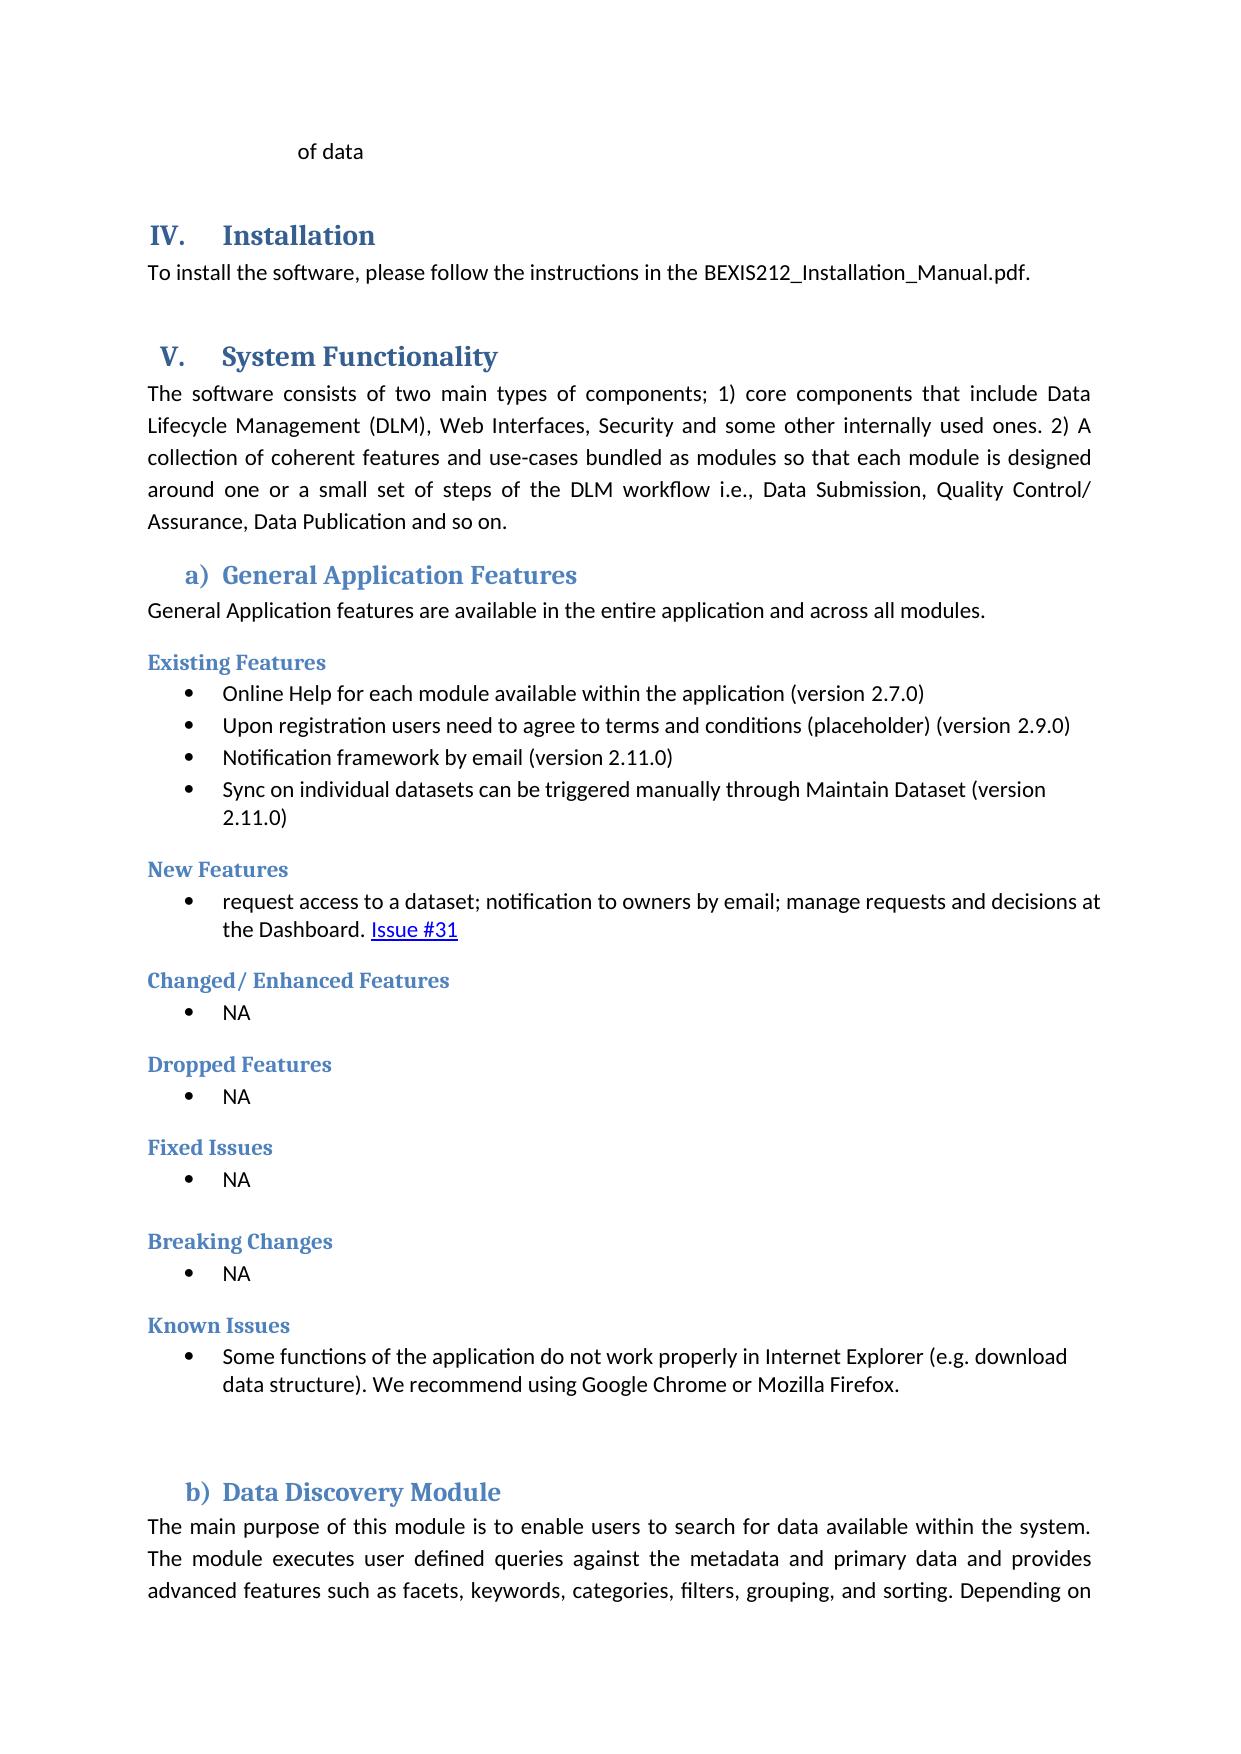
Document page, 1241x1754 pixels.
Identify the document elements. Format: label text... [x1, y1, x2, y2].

text To install the software, please follow the instructions in the BEXIS212_Installation_Manual.pdf. [147, 258, 1105, 286]
list request access to a dataset; notification to owners by email; manage requests and decisions at the Dashboard. Issue #31 [185, 887, 1105, 943]
list Online Help for each module available within the application (version 2.7.0) [185, 679, 1105, 708]
subtitle Changed/ Enhanced Features [147, 968, 1105, 994]
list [260, 137, 1093, 166]
list Upon registration users need to agree to terms and conditions (placeholder) (version 2.9.0) [185, 712, 1105, 739]
subtitle Dropped Features [147, 1052, 1105, 1078]
subtitle Breaking Changes [147, 1229, 1105, 1255]
list NA [185, 1082, 1105, 1110]
list NA [185, 1165, 1105, 1193]
subtitle General Application Features [185, 560, 1105, 592]
subtitle Data Discovery Module [185, 1477, 1105, 1508]
subtitle Fixed Issues [147, 1135, 1105, 1161]
text The software consists of two main types of components; 1) core components that include Data Lifecycle Management (DLM), Web Interfaces, Security and some other internally used ones. 2) A collection of coherent features and use-cases bundled as modules so that each module is designed around one or a small set of steps of the DLM workflow i.e., Data Submission, Quality Control/ Assurance, Data Publication and so on. [147, 379, 1093, 535]
subtitle New Features [147, 857, 1105, 883]
subtitle Known Issues [147, 1312, 1105, 1339]
text General Application features are available in the entire application and across all modules. [147, 596, 1105, 624]
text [147, 1512, 1093, 1605]
list NA [185, 1259, 1105, 1287]
list Notification framework by email (version 2.11.0) [185, 743, 1105, 772]
subtitle System Functionality [160, 340, 1105, 373]
list Some functions of the application do not work properly in Internet Explorer (e.g. download data structure). We recommend using Google Chrome or Mozilla Firefox. [185, 1342, 1105, 1398]
subtitle Existing Features [147, 649, 1105, 676]
list Sync on individual datasets can be triggered manually through Maintain Dataset (version 2.11.0) [185, 776, 1105, 832]
subtitle Installation [149, 219, 1105, 253]
list NA [185, 998, 1105, 1026]
